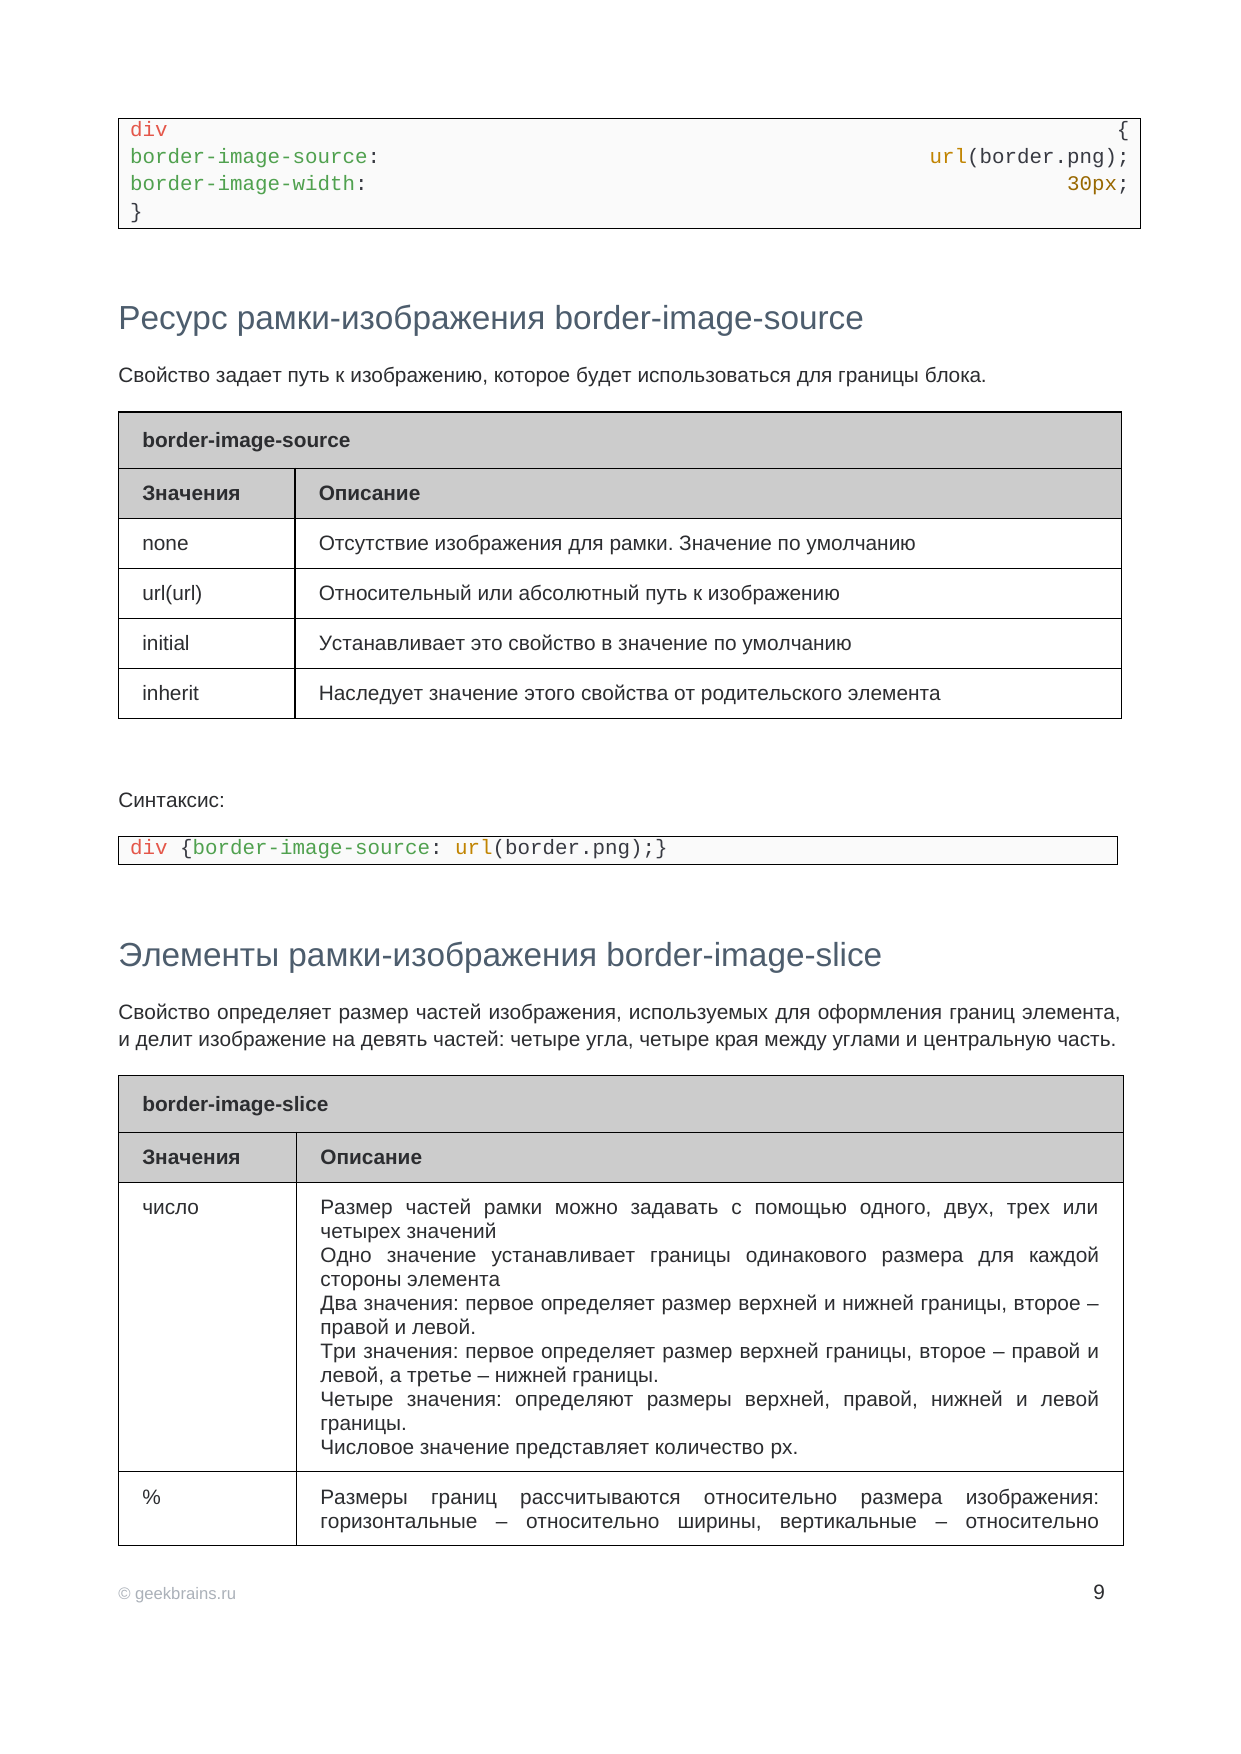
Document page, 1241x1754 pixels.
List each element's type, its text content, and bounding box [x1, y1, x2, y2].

table_cell Значения [119, 1133, 296, 1182]
table_cell Устанавливает это свойство в значение по умолчанию [296, 619, 1121, 668]
table_cell none [119, 519, 294, 568]
table_cell Описание [297, 1133, 1123, 1182]
table_header div {border-image-source: url(border.png);} [119, 837, 1117, 864]
table_cell Описание [296, 469, 1121, 518]
text Синтаксис: [118, 788, 1122, 812]
table_cell url(url) [119, 569, 294, 618]
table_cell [297, 1472, 1123, 1545]
table_cell число [119, 1183, 296, 1471]
subtitle Элементы рамки-изображения border-image-slice [118, 934, 1122, 973]
table_header div { border-image-source: url(border.png); border-image-width: 30px; } [119, 119, 1140, 228]
table_cell Отсутствие изображения для рамки. Значение по умолчанию [296, 519, 1121, 568]
text Свойство определяет размер частей изображения, используемых для оформления границ элемента, и делит изображение на девять частей: четыре угла, четыре края между углами и центральную часть. [118, 999, 1122, 1051]
table_cell % [119, 1472, 296, 1545]
text Свойство задает путь к изображению, которое будет использоваться для границы блока. [118, 363, 1122, 387]
table_cell Относительный или абсолютный путь к изображению [296, 569, 1121, 618]
table_cell inherit [119, 669, 294, 718]
table_cell Размер частей рамки можно задавать с помощью одного, двух, трех или четырех значений Одно значение устанавливает границы одинакового размера для каждой стороны элемента Два значения: первое определяет размер верхней и нижней границы, второе – правой и левой. Три значения: первое определяет размер верхней границы, второе – правой и левой, а третье – нижней границы. Четыре значения: определяют размеры верхней, правой, нижней и левой границы. Числовое значение представляет количество px. [297, 1183, 1123, 1471]
table_cell Наследует значение этого свойства от родительского элемента [296, 669, 1121, 718]
subtitle Ресурс рамки-изображения border-image-source [118, 298, 1122, 336]
table_header border-image-slice [119, 1076, 1123, 1132]
table_cell Значения [119, 469, 294, 518]
table_cell initial [119, 619, 294, 668]
table_header border-image-source [119, 413, 1121, 468]
